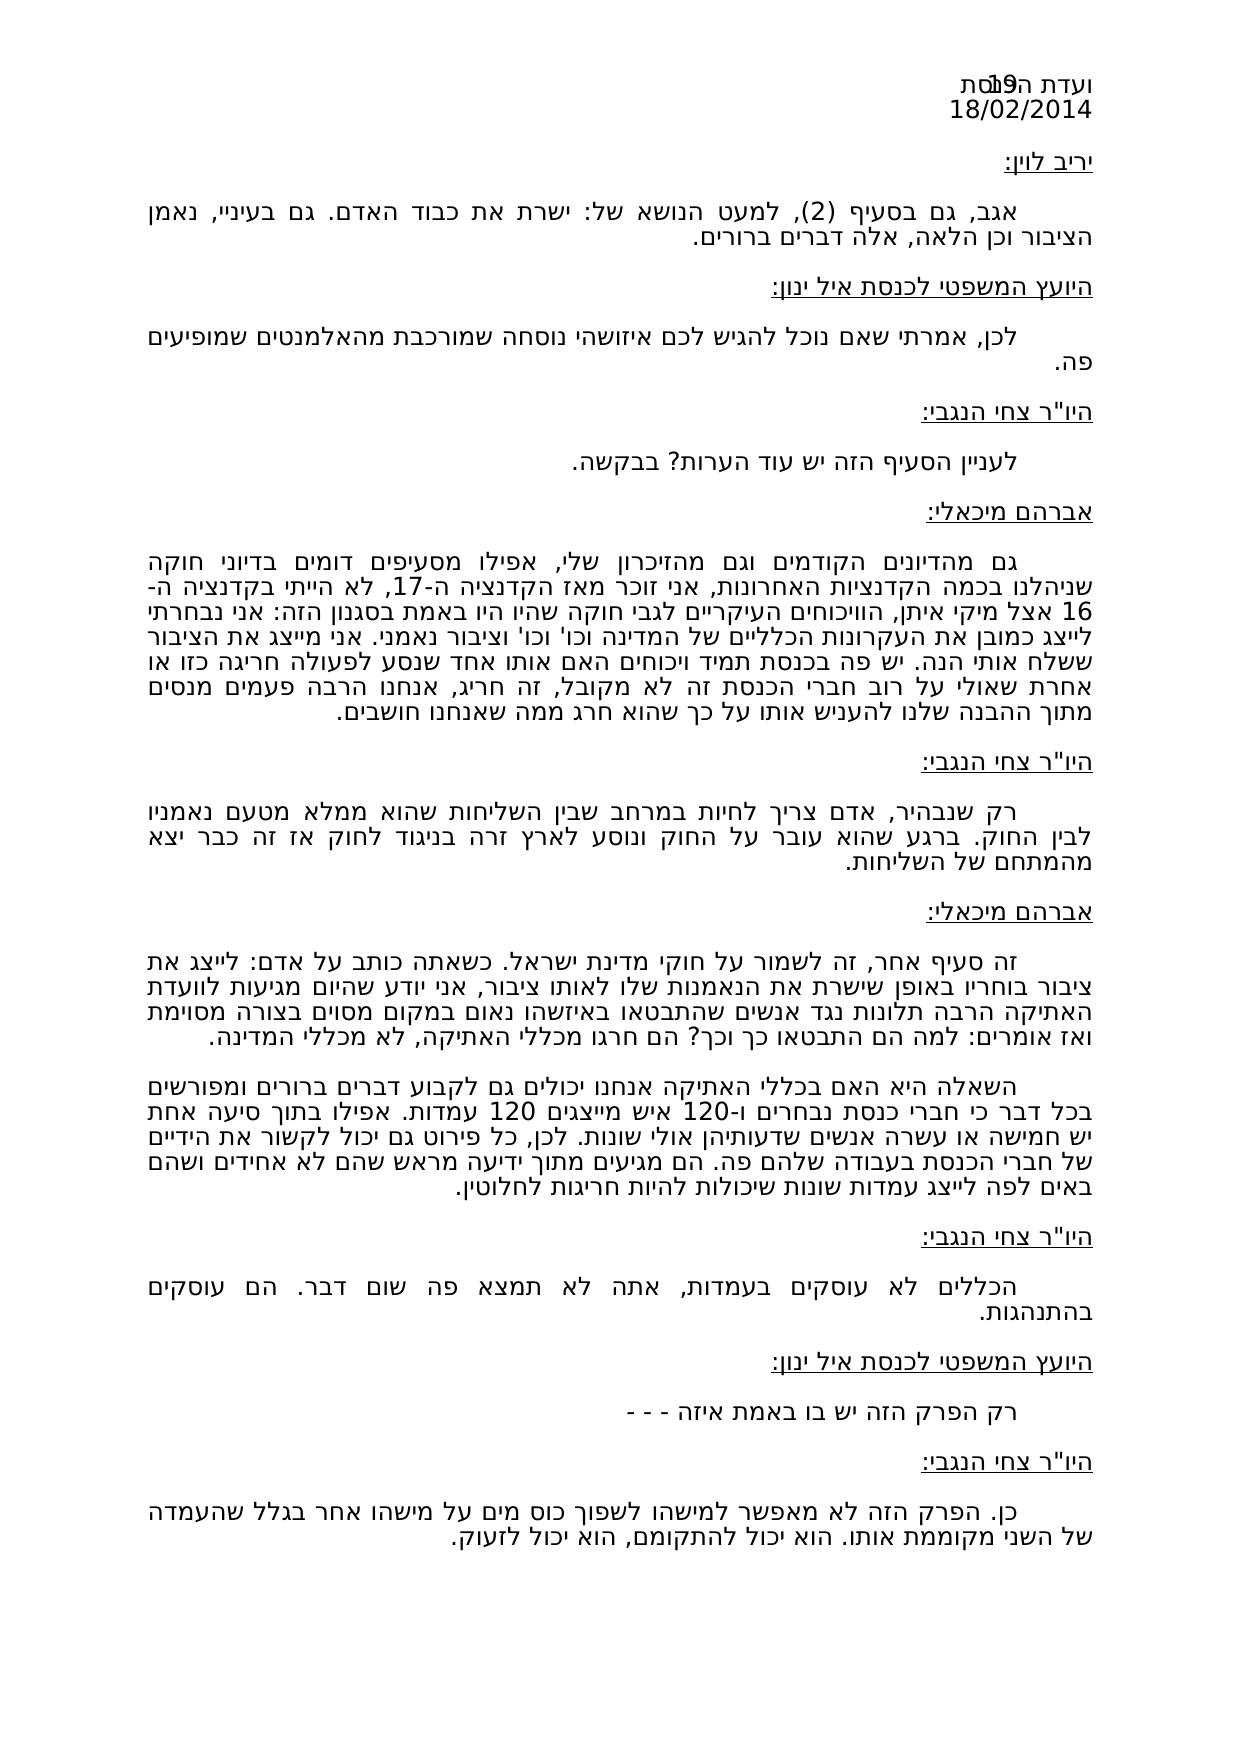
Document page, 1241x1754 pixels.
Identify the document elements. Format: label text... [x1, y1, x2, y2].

text היועץ המשפטי לכנסת איל ינון: [147, 1350, 1093, 1375]
text גם מהדיונים הקודמים וגם מהזיכרון שלי, אפילו מסעיפים דומים בדיוני חוקה שניהלנו בכמה הקדנציות האחרונות, אני זוכר מאז הקדנציה ה-17, לא הייתי בקדנציה ה-16 אצל מיקי איתן, הוויכוחים העיקריים לגבי חוקה שהיו היו באמת בסגנון הזה: אני נבחרתי לייצג כמובן את העקרונות הכלליים של המדינה וכו' וכו' וציבור נאמני. אני מייצג את הציבור ששלח אותי הנה. יש פה בכנסת תמיד ויכוחים האם אותו אחד שנסע לפעולה חריגה כזו או אחרת שאולי על רוב חברי הכנסת זה לא מקובל, זה חריג, אנחנו הרבה פעמים מנסים מתוך ההבנה שלנו להעניש אותו על כך שהוא חרג ממה שאנחנו חושבים. [147, 550, 1093, 725]
text היועץ המשפטי לכנסת איל ינון: [147, 275, 1093, 300]
text זה סעיף אחר, זה לשמור על חוקי מדינת ישראל. כשאתה כותב על אדם: לייצג את ציבור בוחריו באופן שישרת את הנאמנות שלו לאותו ציבור, אני יודע שהיום מגיעות לוועדת האתיקה הרבה תלונות נגד אנשים שהתבטאו באיזשהו נאום במקום מסוים בצורה מסוימת ואז אומרים: למה הם התבטאו כך וכך? הם חרגו מכללי האתיקה, לא מכללי המדינה. [147, 950, 1093, 1050]
text היו"ר צחי הנגבי: [147, 750, 1093, 775]
text אברהם מיכאלי: [147, 500, 1093, 525]
text רק שנבהיר, אדם צריך לחיות במרחב שבין השליחות שהוא ממלא מטעם נאמניו לבין החוק. ברגע שהוא עובר על החוק ונוסע לארץ זרה בניגוד לחוק אז זה כבר יצא מהמתחם של השליחות. [147, 800, 1093, 875]
text לעניין הסעיף הזה יש עוד הערות? בבקשה. [147, 450, 1093, 475]
text לכן, אמרתי שאם נוכל להגיש לכם איזושהי נוסחה שמורכבת מהאלמנטים שמופיעים פה. [147, 325, 1093, 375]
text אברהם מיכאלי: [147, 900, 1093, 925]
text השאלה היא האם בכללי האתיקה אנחנו יכולים גם לקבוע דברים ברורים ומפורשים בכל דבר כי חברי כנסת נבחרים ו-120 איש מייצגים 120 עמדות. אפילו בתוך סיעה אחת יש חמישה או עשרה אנשים שדעותיהן אולי שונות. לכן, כל פירוט גם יכול לקשור את הידיים של חברי הכנסת בעבודה שלהם פה. הם מגיעים מתוך ידיעה מראש שהם לא אחידים ושהם באים לפה לייצג עמדות שונות שיכולות להיות חריגות לחלוטין. [147, 1075, 1093, 1200]
text כן. הפרק הזה לא מאפשר למישהו לשפוך כוס מים על מישהו אחר בגלל שהעמדה של השני מקוממת אותו. הוא יכול להתקומם, הוא יכול לזעוק. [147, 1500, 1093, 1550]
text היו"ר צחי הנגבי: [147, 1450, 1093, 1475]
text הכללים לא עוסקים בעמדות, אתה לא תמצא פה שום דבר. הם עוסקים בהתנהגות. [147, 1275, 1093, 1325]
text רק הפרק הזה יש בו באמת איזה - - - [147, 1400, 1093, 1425]
text אגב, גם בסעיף (2), למעט הנושא של: ישרת את כבוד האדם. גם בעיניי, נאמן הציבור וכן הלאה, אלה דברים ברורים. [147, 200, 1093, 250]
text היו"ר צחי הנגבי: [147, 400, 1093, 425]
text היו"ר צחי הנגבי: [147, 1225, 1093, 1250]
text יריב לוין: [147, 150, 1093, 175]
